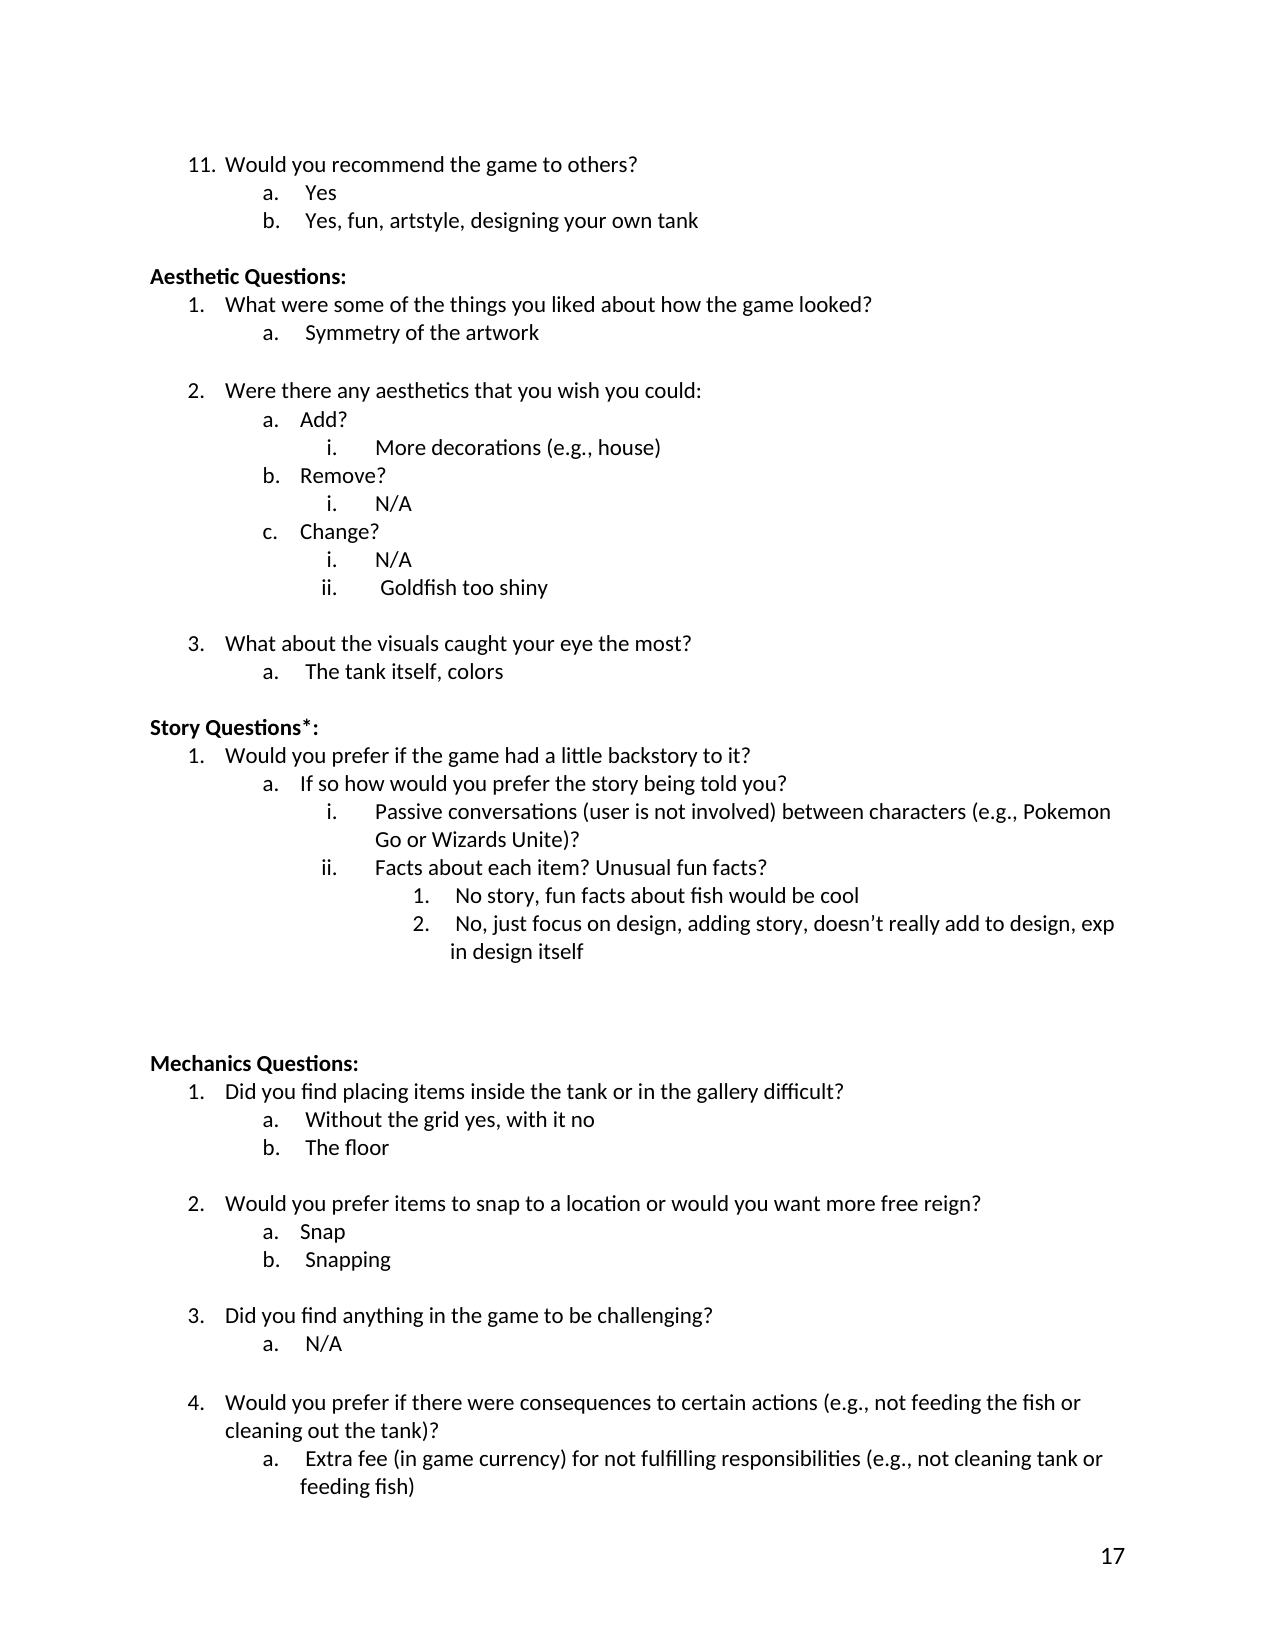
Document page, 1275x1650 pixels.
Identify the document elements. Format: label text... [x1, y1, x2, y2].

list Would you recommend the game to others? [187, 150, 1125, 178]
list The tank itself, colors [262, 657, 1125, 685]
text Story Questions*: [150, 713, 1125, 741]
list Symmetry of the artwork [262, 318, 1125, 346]
list Snap [262, 1217, 1125, 1245]
list The floor [262, 1133, 1125, 1161]
list Without the grid yes, with it no [262, 1105, 1125, 1133]
list Would you prefer items to snap to a location or would you want more free reign? [187, 1189, 1125, 1217]
list What about the visuals caught your eye the most? [187, 629, 1125, 657]
text Aesthetic Questions: [150, 262, 1125, 290]
list Did you find placing items inside the tank or in the gallery difficult? [187, 1077, 1125, 1105]
list Extra fee (in game currency) for not fulfilling responsibilities (e.g., not cleaning tank or feeding fish) [262, 1444, 1125, 1500]
list Facts about each item? Unusual fun facts? [337, 853, 1125, 881]
list N/A [337, 489, 1125, 517]
list Snapping [262, 1245, 1125, 1273]
list Did you find anything in the game to be challenging? [187, 1301, 1125, 1329]
list What were some of the things you liked about how the game looked? [187, 290, 1125, 318]
list Would you prefer if the game had a little backstory to it? [187, 741, 1125, 769]
list Would you prefer if there were consequences to certain actions (e.g., not feeding the fish or cleaning out the tank)? [187, 1388, 1125, 1444]
list Yes, fun, artstyle, designing your own tank [262, 206, 1125, 234]
list Passive conversations (user is not involved) between characters (e.g., Pokemon Go or Wizards Unite)? [337, 797, 1125, 853]
list No, just focus on design, adding story, doesn’t really add to design, exp in design itself [412, 909, 1125, 965]
list N/A [337, 545, 1125, 573]
text Mechanics Questions: [150, 1049, 1125, 1077]
list N/A [262, 1329, 1125, 1357]
list If so how would you prefer the story being told you? [262, 769, 1125, 797]
list Goldfish too shiny [337, 573, 1125, 601]
list More decorations (e.g., house) [337, 433, 1125, 461]
list Remove? [262, 461, 1125, 489]
list Yes [262, 178, 1125, 206]
list Were there any aesthetics that you wish you could: [187, 377, 1125, 405]
list Change? [262, 517, 1125, 545]
list No story, fun facts about fish would be cool [412, 881, 1125, 909]
list Add? [262, 405, 1125, 433]
